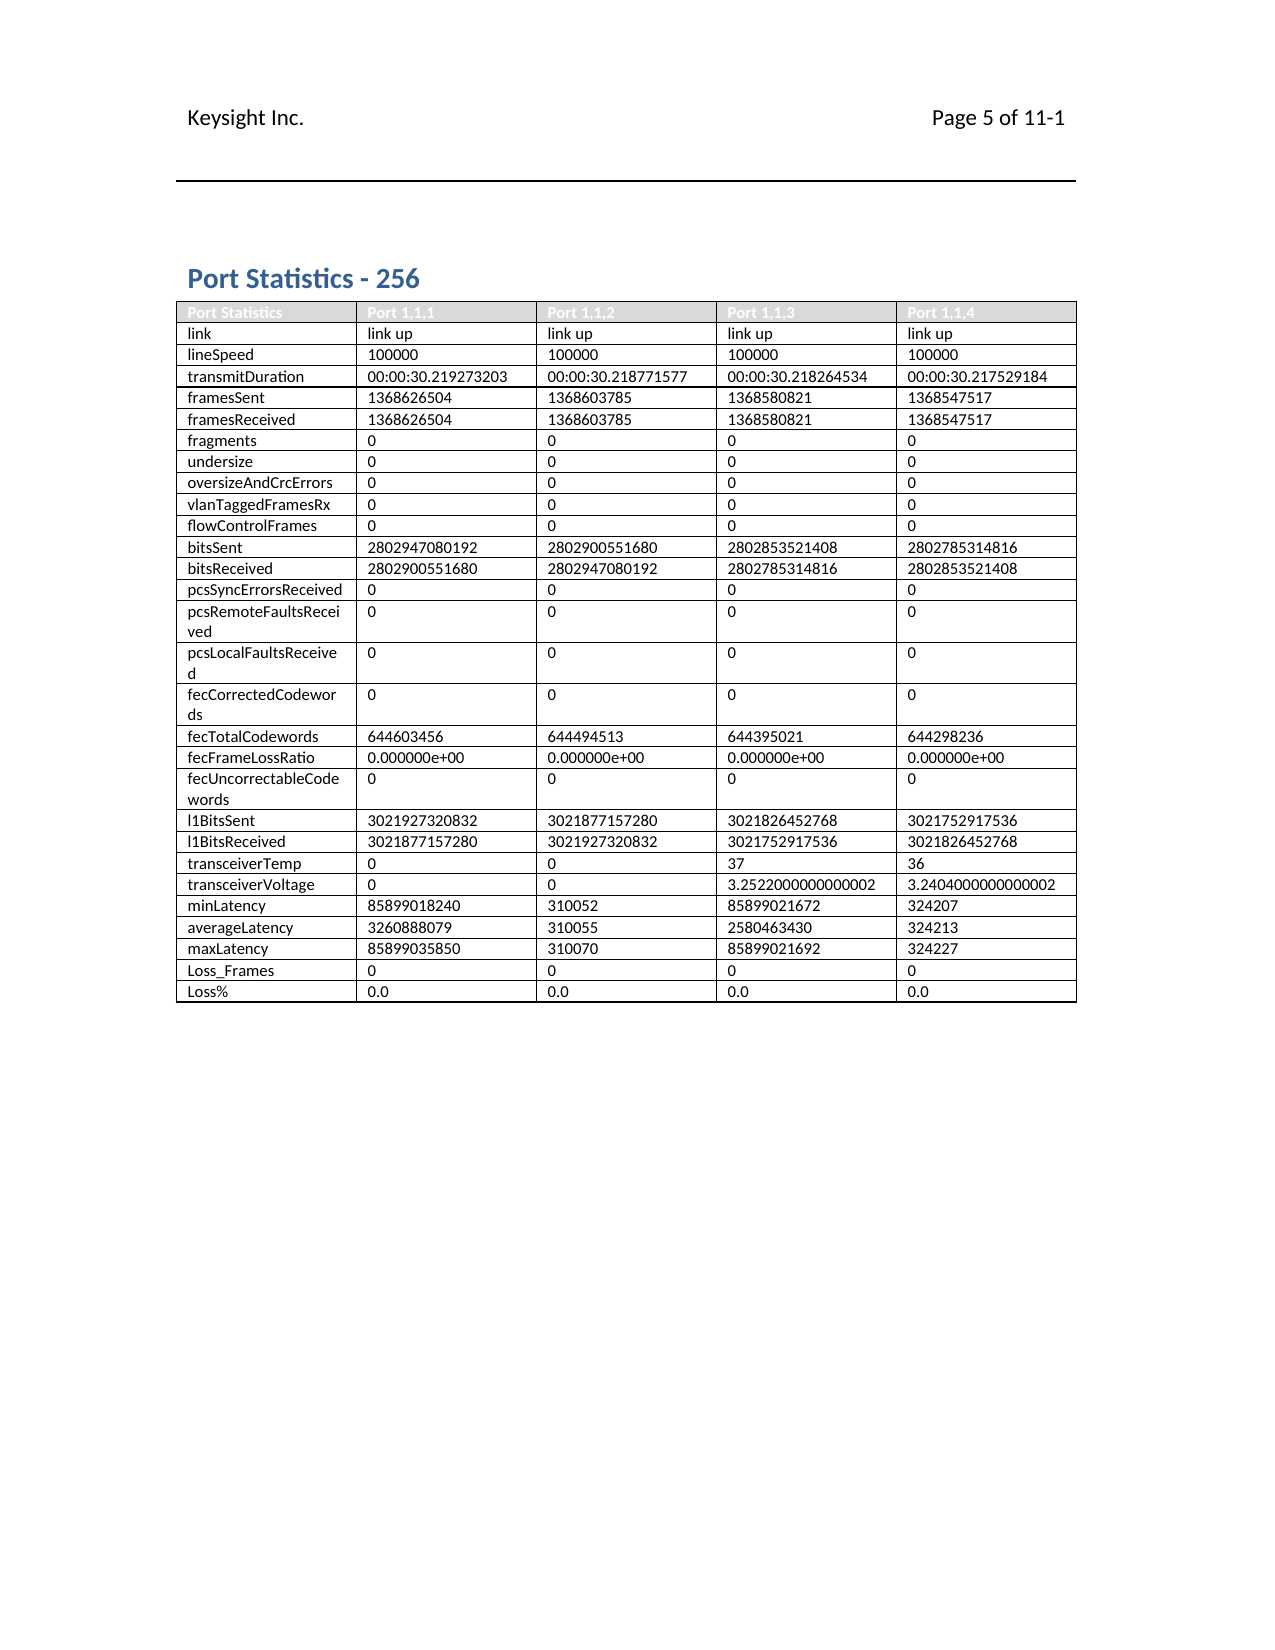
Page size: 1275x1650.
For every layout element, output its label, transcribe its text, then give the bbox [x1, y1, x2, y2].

table_cell 0 [357, 769, 536, 809]
table_cell bitsSent [177, 537, 356, 557]
table_cell Loss_Frames [177, 960, 356, 980]
table_cell 644395021 [717, 726, 896, 746]
table_cell 310070 [537, 939, 716, 959]
table_cell 310052 [537, 896, 716, 916]
table_cell 00:00:30.219273203 [357, 366, 536, 386]
table_cell l1BitsReceived [177, 832, 356, 852]
table_cell pcsSyncErrorsReceived [177, 580, 356, 600]
table_cell 0 [717, 643, 896, 683]
table_cell 0 [357, 494, 536, 514]
table_cell 2580463430 [717, 917, 896, 937]
table_cell 0 [537, 601, 716, 642]
table_cell 100000 [537, 345, 716, 365]
table_cell vlanTaggedFramesRx [177, 494, 356, 514]
table_cell 2802853521408 [897, 558, 1076, 578]
table_cell 0.000000e+00 [537, 747, 716, 768]
table_cell fragments [177, 430, 356, 450]
table_cell 00:00:30.218771577 [537, 366, 716, 386]
table_cell fecCorrectedCodewords [177, 684, 356, 725]
table_cell oversizeAndCrcErrors [177, 473, 356, 493]
table_cell 0 [897, 516, 1076, 536]
table_cell 00:00:30.218264534 [717, 366, 896, 386]
table_cell 2802900551680 [537, 537, 716, 557]
table_cell bitsReceived [177, 558, 356, 578]
table_cell 1368626504 [357, 388, 536, 408]
table_cell 85899018240 [357, 896, 536, 916]
table_cell framesSent [177, 388, 356, 408]
table_cell 0 [357, 451, 536, 472]
table_cell 1368626504 [357, 409, 536, 429]
table_cell 0 [357, 643, 536, 683]
table_cell 85899021672 [717, 896, 896, 916]
subtitle Port Statistics - 256 [187, 260, 1087, 296]
table_cell 0 [717, 601, 896, 642]
table_cell averageLatency [177, 917, 356, 937]
table_cell 0 [357, 516, 536, 536]
table_cell 0 [537, 684, 716, 725]
table_header Port Statistics [177, 302, 356, 322]
table_cell 0.0 [537, 981, 716, 1001]
table_cell 00:00:30.217529184 [897, 366, 1076, 386]
table_cell 100000 [717, 345, 896, 365]
table_cell 0.000000e+00 [357, 747, 536, 768]
table_cell 1368547517 [897, 388, 1076, 408]
table_header Port 1,1,2 [537, 302, 716, 322]
table_cell 3021927320832 [537, 832, 716, 852]
table_cell 3260888079 [357, 917, 536, 937]
table_cell l1BitsSent [177, 810, 356, 831]
table_cell pcsLocalFaultsReceived [177, 643, 356, 683]
table_cell 0.0 [357, 981, 536, 1001]
table_cell 3.2522000000000002 [717, 874, 896, 895]
table_cell framesReceived [177, 409, 356, 429]
table_cell link up [537, 323, 716, 344]
table_cell 0.000000e+00 [717, 747, 896, 768]
table_cell 37 [717, 853, 896, 873]
table_cell 324207 [897, 896, 1076, 916]
table_cell 0 [537, 769, 716, 809]
table_cell 0 [537, 451, 716, 472]
table_cell transmitDuration [177, 366, 356, 386]
table_cell 0 [357, 874, 536, 895]
table_cell minLatency [177, 896, 356, 916]
table_cell 0 [897, 684, 1076, 725]
table_cell Loss% [177, 981, 356, 1001]
table_cell 0 [537, 473, 716, 493]
table_cell 644298236 [897, 726, 1076, 746]
table_cell 2802947080192 [537, 558, 716, 578]
table_cell fecTotalCodewords [177, 726, 356, 746]
table_cell 3021877157280 [537, 810, 716, 831]
table_cell 0 [357, 684, 536, 725]
table_cell 2802785314816 [897, 537, 1076, 557]
table_cell 85899021692 [717, 939, 896, 959]
table_cell 0 [897, 430, 1076, 450]
table_cell 0 [897, 643, 1076, 683]
table_cell 644494513 [537, 726, 716, 746]
table_cell flowControlFrames [177, 516, 356, 536]
table_cell 324213 [897, 917, 1076, 937]
table_cell 2802785314816 [717, 558, 896, 578]
table_cell 2802853521408 [717, 537, 896, 557]
table_cell 0.0 [897, 981, 1076, 1001]
table_cell 0 [717, 580, 896, 600]
table_cell 0 [717, 769, 896, 809]
table_cell 324227 [897, 939, 1076, 959]
table_cell 310055 [537, 917, 716, 937]
table_cell fecUncorrectableCodewords [177, 769, 356, 809]
table_cell 0 [537, 494, 716, 514]
table_cell 0 [897, 769, 1076, 809]
table_cell undersize [177, 451, 356, 472]
table_cell 0 [897, 580, 1076, 600]
table_cell 3021826452768 [717, 810, 896, 831]
table_cell 36 [897, 853, 1076, 873]
table_header Port 1,1,1 [357, 302, 536, 322]
table_cell 3021752917536 [717, 832, 896, 852]
table_cell 0 [357, 960, 536, 980]
table_cell 0 [897, 473, 1076, 493]
table_cell 100000 [897, 345, 1076, 365]
table_cell 1368603785 [537, 388, 716, 408]
table_cell 1368547517 [897, 409, 1076, 429]
table_cell 0 [537, 853, 716, 873]
table_header Port 1,1,3 [717, 302, 896, 322]
table_cell 0 [717, 960, 896, 980]
table_cell 0 [357, 580, 536, 600]
table_cell fecFrameLossRatio [177, 747, 356, 768]
table_cell pcsRemoteFaultsReceived [177, 601, 356, 642]
table_cell 0 [357, 853, 536, 873]
table_cell 3021826452768 [897, 832, 1076, 852]
table_cell 3021752917536 [897, 810, 1076, 831]
table_cell 0 [717, 451, 896, 472]
table_cell 0 [537, 643, 716, 683]
table_cell 1368580821 [717, 388, 896, 408]
table_cell link up [357, 323, 536, 344]
table_cell 0.0 [717, 981, 896, 1001]
table_cell 0 [717, 430, 896, 450]
table_cell 0 [537, 430, 716, 450]
table_cell 2802900551680 [357, 558, 536, 578]
table_cell 2802947080192 [357, 537, 536, 557]
table_cell lineSpeed [177, 345, 356, 365]
table_cell 0 [537, 580, 716, 600]
table_cell 0 [357, 430, 536, 450]
table_cell 0 [897, 494, 1076, 514]
table_cell 0 [357, 601, 536, 642]
table_cell 0 [537, 874, 716, 895]
table_cell 85899035850 [357, 939, 536, 959]
table_cell 0 [717, 684, 896, 725]
table_cell 0 [897, 451, 1076, 472]
table_cell 0.000000e+00 [897, 747, 1076, 768]
table_cell link up [897, 323, 1076, 344]
table_cell 3.2404000000000002 [897, 874, 1076, 895]
table_cell 1368603785 [537, 409, 716, 429]
table_cell 0 [357, 473, 536, 493]
table_cell 0 [717, 473, 896, 493]
table_header Port 1,1,4 [897, 302, 1076, 322]
table_cell 644603456 [357, 726, 536, 746]
table_cell transceiverVoltage [177, 874, 356, 895]
table_cell link up [717, 323, 896, 344]
table_cell maxLatency [177, 939, 356, 959]
table_cell 0 [717, 494, 896, 514]
table_cell transceiverTemp [177, 853, 356, 873]
table_cell 0 [897, 960, 1076, 980]
table_cell 0 [537, 516, 716, 536]
table_cell 3021927320832 [357, 810, 536, 831]
table_cell 0 [717, 516, 896, 536]
table_cell 0 [897, 601, 1076, 642]
table_cell link [177, 323, 356, 344]
table_cell 100000 [357, 345, 536, 365]
table_cell 1368580821 [717, 409, 896, 429]
table_cell 0 [537, 960, 716, 980]
table_cell 3021877157280 [357, 832, 536, 852]
